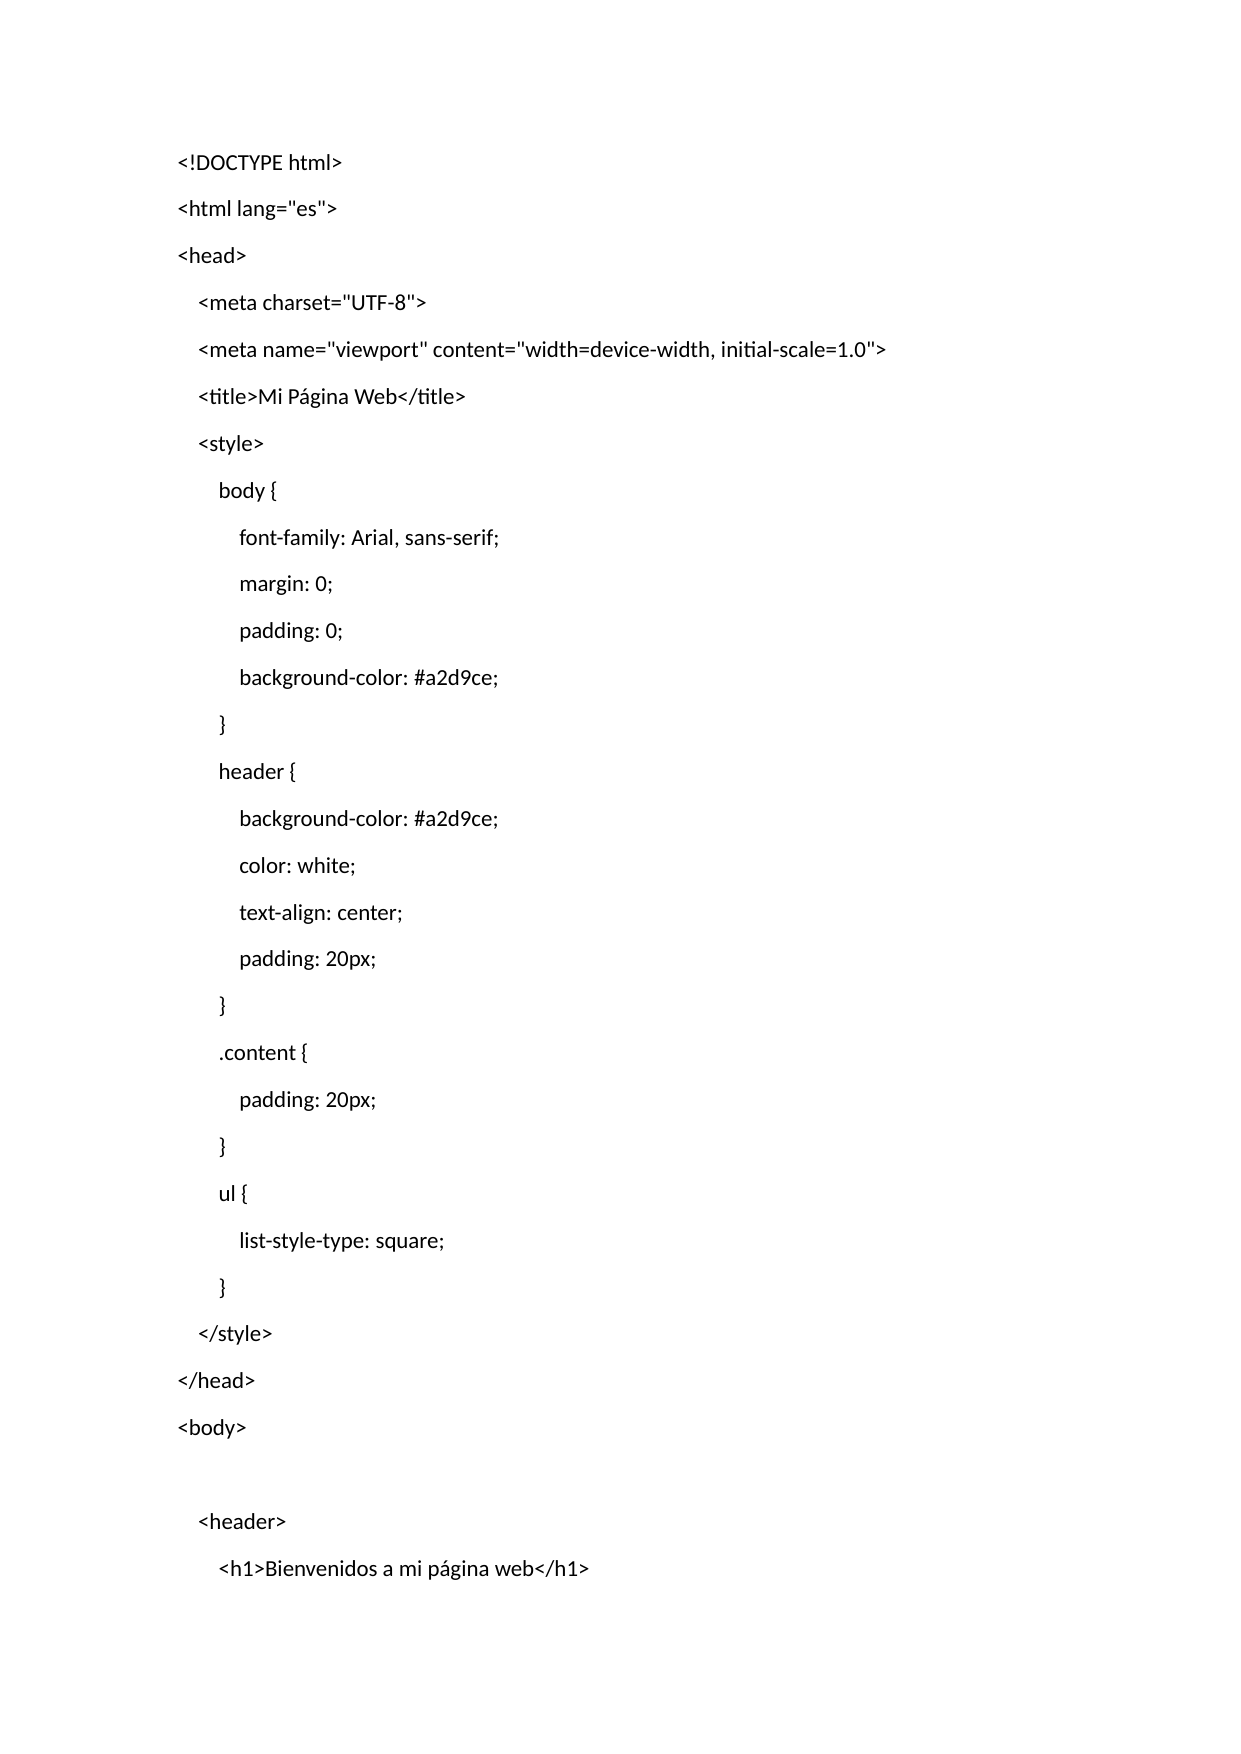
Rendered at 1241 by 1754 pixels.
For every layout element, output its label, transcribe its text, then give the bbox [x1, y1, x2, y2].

text <meta charset="UTF-8"> [177, 288, 1063, 316]
text margin: 0; [177, 569, 1063, 597]
text header { [177, 757, 1063, 785]
text } [177, 1273, 1063, 1301]
text <meta name="viewport" content="width=device-width, initial-scale=1.0"> [177, 335, 1063, 363]
text <body> [177, 1413, 1063, 1441]
text list-style-type: square; [177, 1226, 1063, 1254]
text </style> [177, 1319, 1063, 1347]
text } [177, 1132, 1063, 1160]
text <title>Mi Página Web</title> [177, 382, 1063, 410]
text padding: 0; [177, 616, 1063, 644]
text } [177, 710, 1063, 738]
text <header> [177, 1507, 1063, 1535]
text body { [177, 476, 1063, 504]
text ul { [177, 1179, 1063, 1207]
text <style> [177, 429, 1063, 457]
text } [177, 991, 1063, 1019]
text </head> [177, 1366, 1063, 1394]
text <h1>Bienvenidos a mi página web</h1> [177, 1554, 1063, 1582]
text <head> [177, 241, 1063, 269]
text color: white; [177, 851, 1063, 879]
text padding: 20px; [177, 1085, 1063, 1113]
text <!DOCTYPE html> [177, 148, 1063, 176]
text <html lang="es"> [177, 194, 1063, 222]
text .content { [177, 1038, 1063, 1066]
text background-color: #a2d9ce; [177, 663, 1063, 691]
text padding: 20px; [177, 944, 1063, 972]
text font-family: Arial, sans-serif; [177, 523, 1063, 551]
text background-color: #a2d9ce; [177, 804, 1063, 832]
text text-align: center; [177, 898, 1063, 926]
